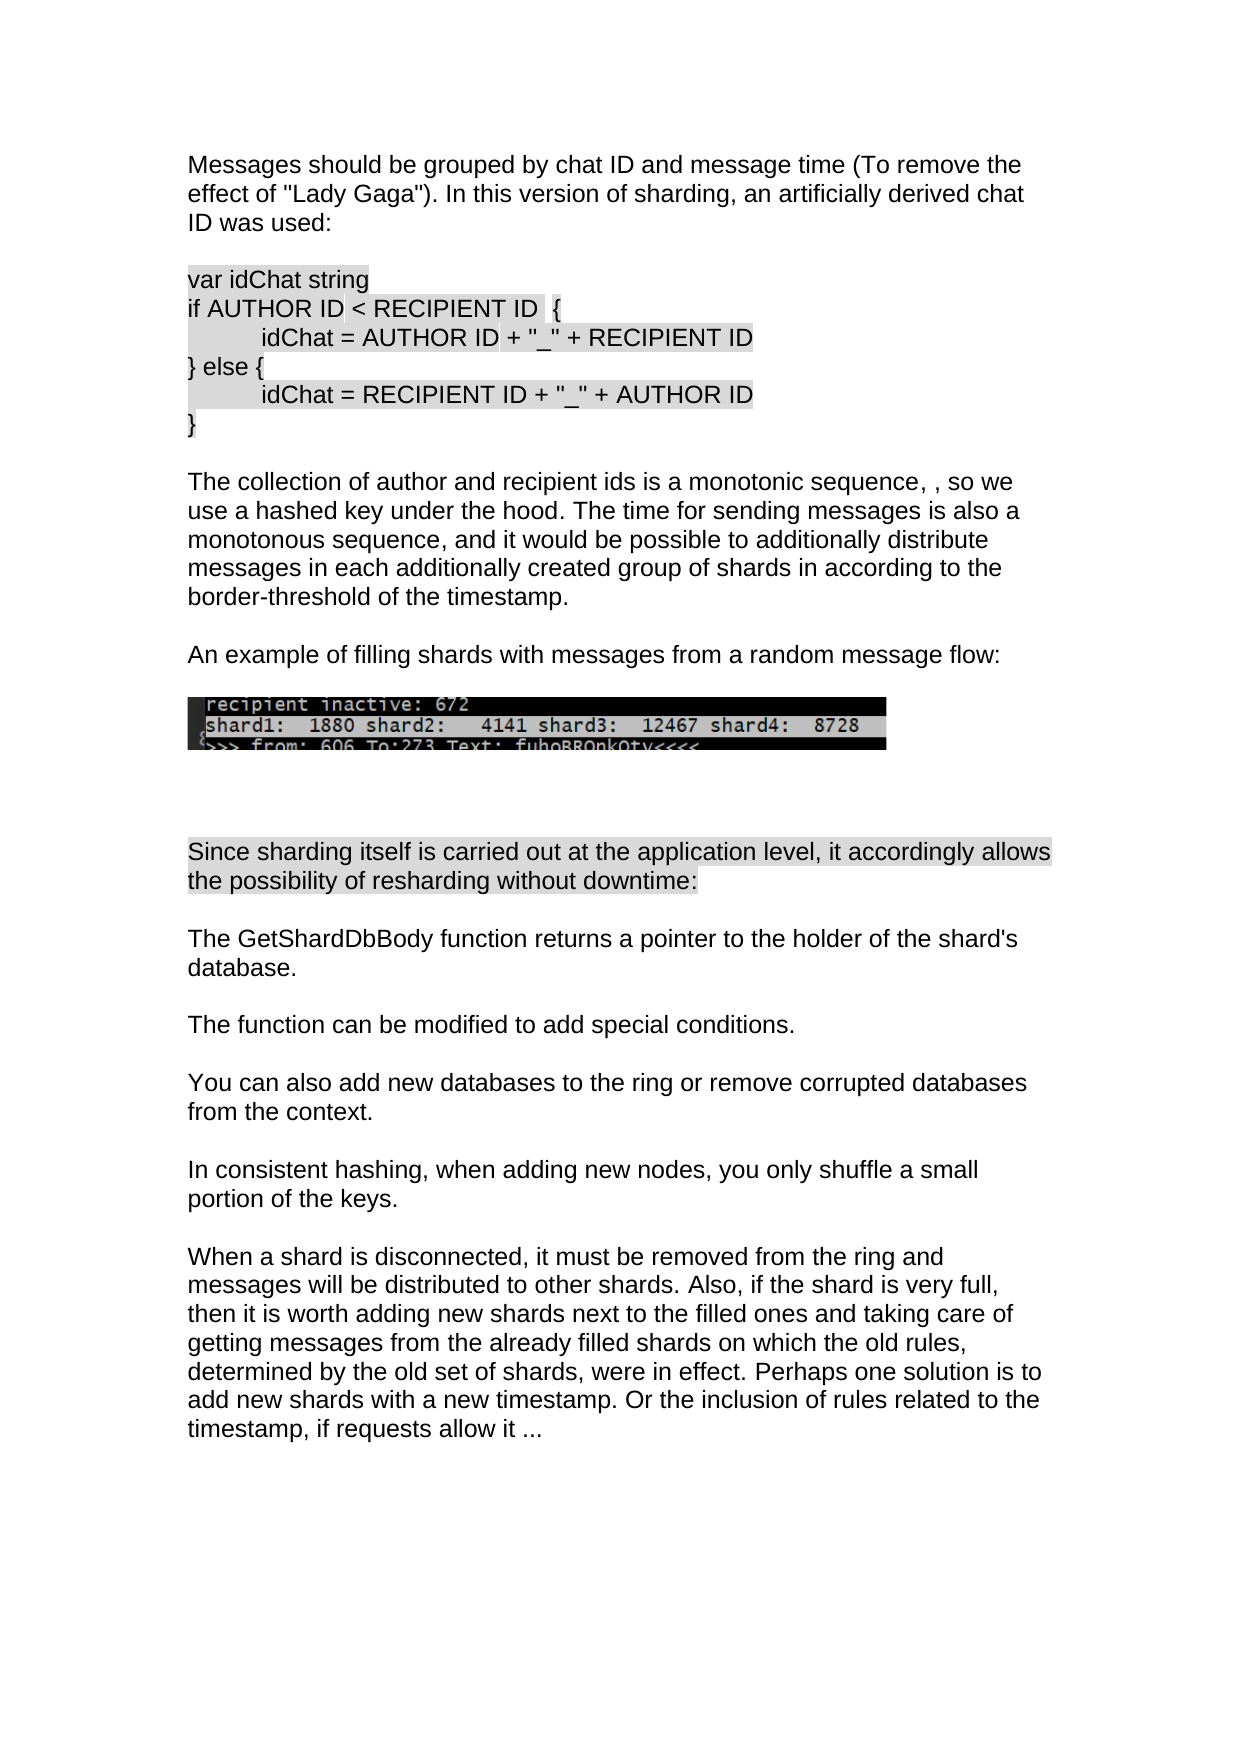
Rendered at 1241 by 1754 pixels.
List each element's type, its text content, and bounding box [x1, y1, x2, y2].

text The function can be modified to add special conditions. [187, 1010, 1053, 1039]
picture [187, 697, 887, 750]
text The collection of author and recipient ids is a monotonic sequence, , so we use a hashed key under the hood. The time for sending messages is also a monotonous sequence, and it would be possible to additionally distribute messages in each additionally created group of shards in according to the border-threshold of the timestamp. [187, 467, 1053, 611]
text Since sharding itself is carried out at the application level, it accordingly allows the possibility of resharding without downtime: [698, 837, 1053, 894]
text When a shard is disconnected, it must be removed from the ring and messages will be distributed to other shards. Also, if the shard is very full, then it is worth adding new shards next to the filled ones and taking care of getting messages from the already filled shards on which the old rules, determined by the old set of shards, were in effect. Perhaps one solution is to add new shards with a new timestamp. Or the inclusion of rules related to the timestamp, if requests allow it ... [187, 1242, 1053, 1443]
text You can also add new databases to the ring or remove corrupted databases from the context. [187, 1068, 1053, 1126]
text An example of filling shards with messages from a random message flow: [187, 640, 1053, 669]
text The GetShardDbBody function returns a pointer to the holder of the shard's database. [187, 924, 1053, 981]
text In consistent hashing, when adding new nodes, you only shuffle a small portion of the keys. [187, 1155, 1053, 1212]
text Messages should be grouped by chat ID and message time (To remove the effect of "Lady Gaga"). In this version of sharding, an artificially derived chat ID was used: [187, 150, 1053, 236]
text var idChat string if AUTHOR ID < RECIPIENT ID { idChat = AUTHOR ID + "_" + RECIPIENT ID } else { idChat = RECIPIENT ID + "_" + AUTHOR ID } [196, 265, 1053, 438]
